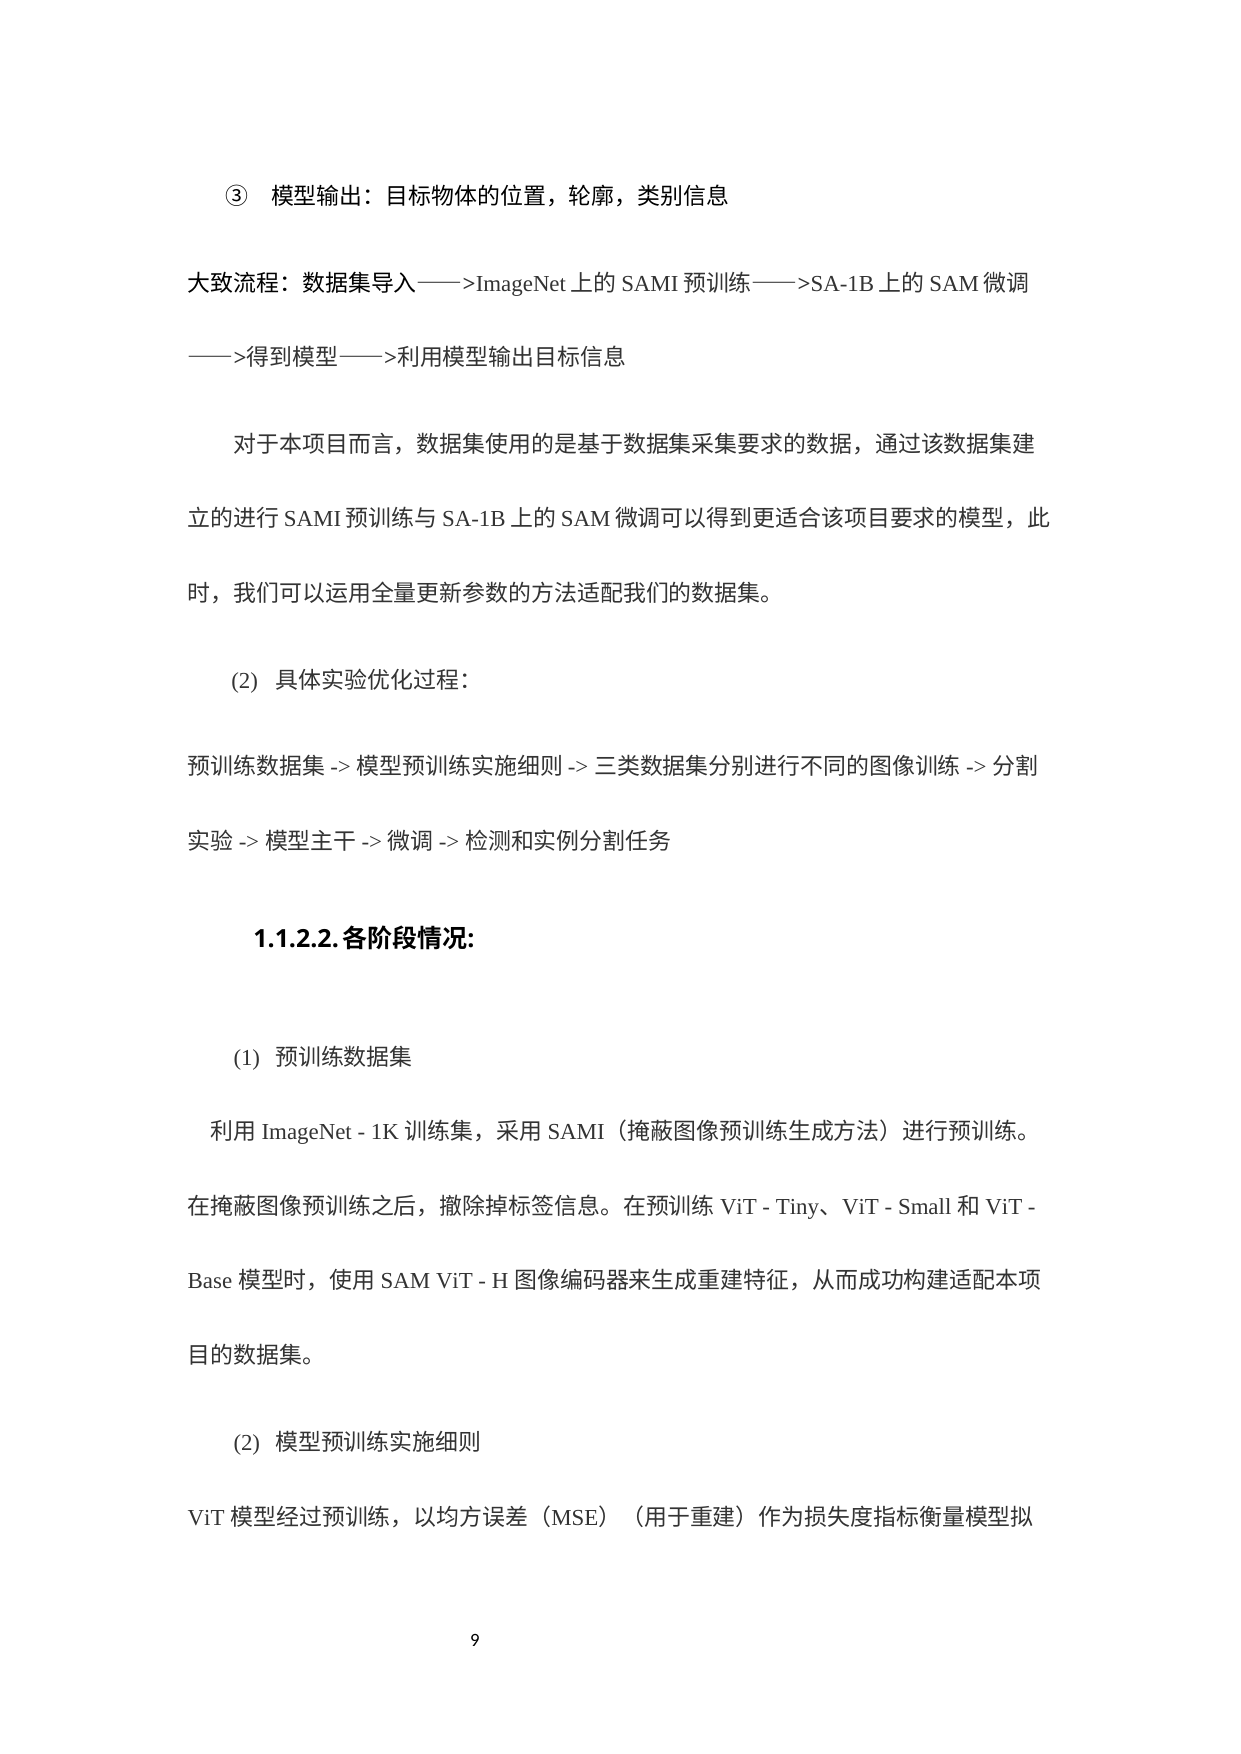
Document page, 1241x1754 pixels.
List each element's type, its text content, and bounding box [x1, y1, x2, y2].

text 对于本项目而言，数据集使用的是基于数据集采集要求的数据，通过该数据集建立的进行SAMI预训练与SA-1B上的SAM微调可以得到更适合该项目要求的模型，此时，我们可以运用全量更新参数的方法适配我们的数据集。 [187, 410, 1053, 624]
text 大致流程：数据集导入——>ImageNet上的SAMI预训练——>SA-1B上的SAM微调——>得到模型——>利用模型输出目标信息 [187, 248, 1053, 388]
list 模型输出：目标物体的位置，轮廓，类别信息 [225, 162, 1053, 227]
list 具体实验优化过程： [231, 646, 1053, 711]
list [187, 1408, 1053, 1547]
subtitle 各阶段情况: [253, 904, 1053, 969]
list 预训练数据集 利用 ImageNet - 1K 训练集，采用 SAMI（掩蔽图像预训练生成方法）进行预训练。在掩蔽图像预训练之后，撤除掉标签信息。在预训练 ViT - Tiny、ViT - Small 和 ViT - Base 模型时，使用 SAM ViT - H 图像编码器来生成重建特征，从而成功构建适配本项目的数据集。 [187, 1022, 1053, 1386]
text 预训练数据集 -> 模型预训练实施细则 -> 三类数据集分别进行不同的图像训练 -> 分割实验 -> 模型主干 -> 微调 -> 检测和实例分割任务 [187, 732, 1053, 872]
